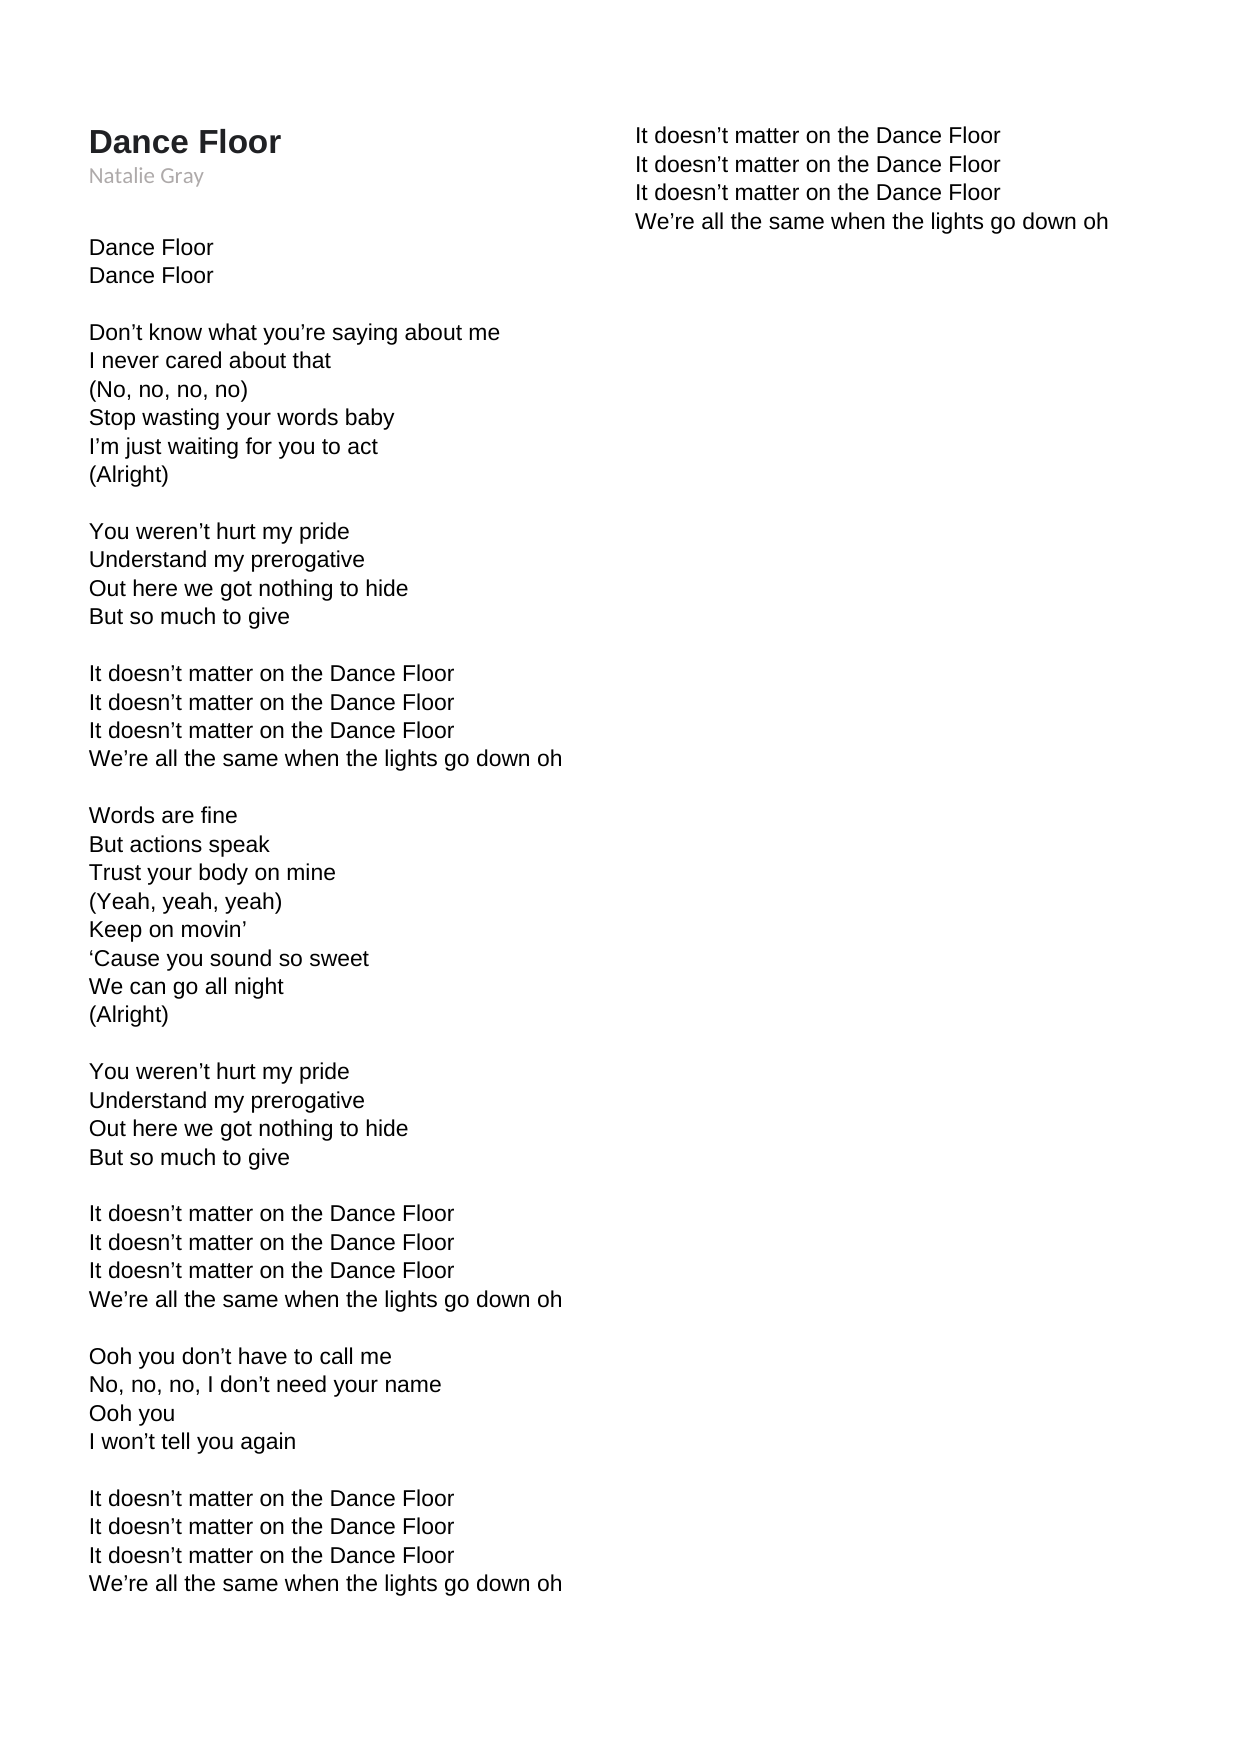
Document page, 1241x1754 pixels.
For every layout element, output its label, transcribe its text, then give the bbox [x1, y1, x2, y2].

text Dance Floor [89, 122, 606, 161]
text Dance Floor Dance Floor Don’t know what you’re saying about me I never cared about that (No, no, no, no) Stop wasting your words baby I’m just waiting for you to act (Alright) You weren’t hurt my pride Understand my prerogative Out here we got nothing to hide But so much to give It doesn’t matter on the Dance Floor It doesn’t matter on the Dance Floor It doesn’t matter on the Dance Floor We’re all the same when the lights go down oh Words are fine But actions speak Trust your body on mine (Yeah, yeah, yeah) Keep on movin’ ‘Cause you sound so sweet We can go all night (Alright) You weren’t hurt my pride Understand my prerogative Out here we got nothing to hide But so much to give It doesn’t matter on the Dance Floor It doesn’t matter on the Dance Floor It doesn’t matter on the Dance Floor We’re all the same when the lights go down oh Ooh you don’t have to call me No, no, no, I don’t need your name Ooh you I won’t tell you again It doesn’t matter on the Dance Floor It doesn’t matter on the Dance Floor It doesn’t matter on the Dance Floor We’re all the same when the lights go down oh It doesn’t matter on the Dance Floor It doesn’t matter on the Dance Floor It doesn’t matter on the Dance Floor We’re all the same when the lights go down oh [89, 233, 606, 1625]
text Natalie Gray [89, 161, 606, 189]
